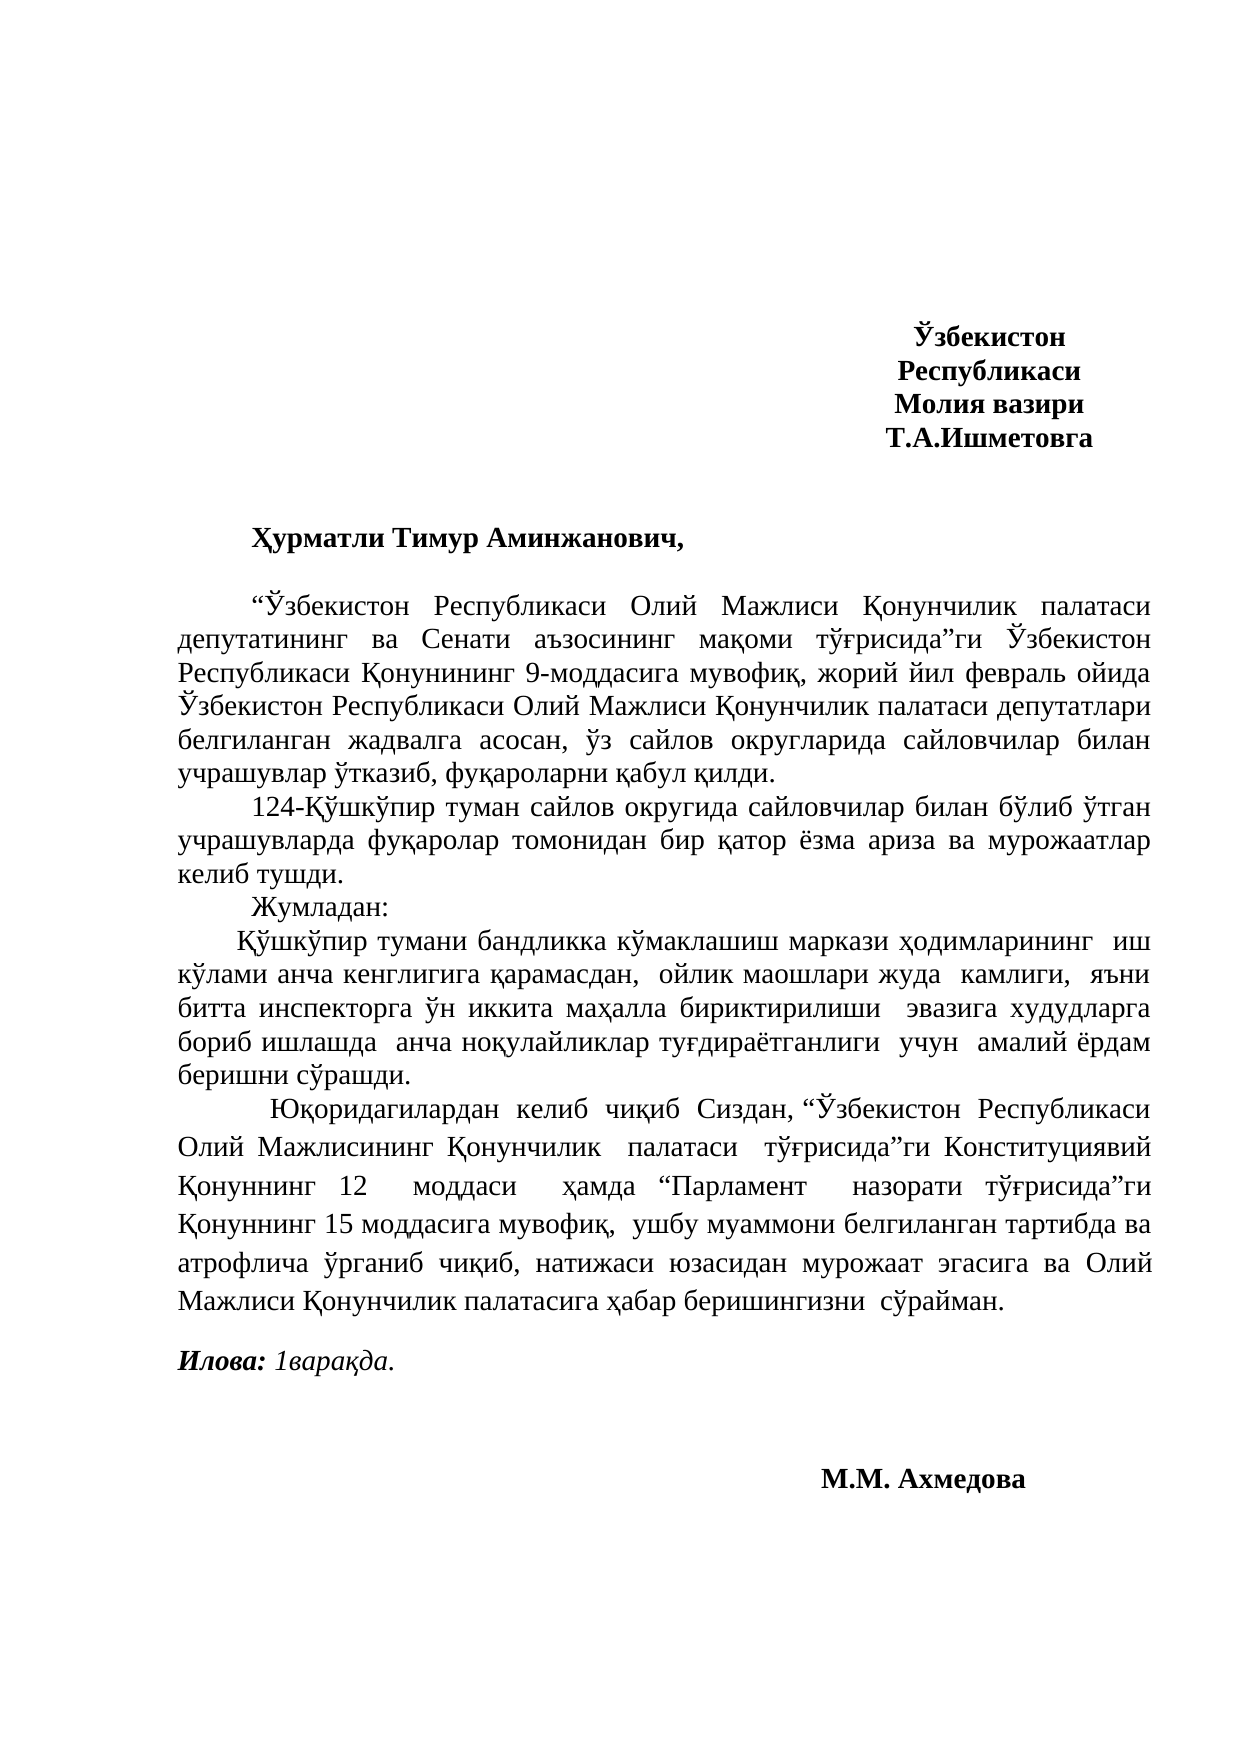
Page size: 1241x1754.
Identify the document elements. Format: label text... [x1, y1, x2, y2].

text Илова: 1варақда. [177, 1343, 1152, 1376]
text Ўзбекистон Республикаси [827, 319, 1152, 386]
text Жумладан: [177, 889, 1152, 923]
text Т.А.Ишметовга [827, 420, 1152, 453]
text М.М. Ахмедова [177, 1462, 1152, 1495]
text 124-Қўшкўпир туман сайлов округида сайловчилар билан бўлиб ўтган учрашувларда фуқаролар томонидан бир қатор ёзма ариза ва мурожаатлар келиб тушди. [177, 789, 1152, 889]
text Молия вазири [827, 386, 1152, 420]
text Юқоридагилардан келиб чиқиб Сиздан, “Ўзбекистон Республикаси Олий Мажлисининг Қонунчилик палатаси тўғрисида”ги Конституциявий Қонуннинг 12 моддаси ҳамда “Парламент назорати тўғрисида”ги Қонуннинг 15 моддасига мувофиқ, ушбу муаммони белгиланган тартибда ва атрофлича ўрганиб чиқиб, натижаси юзасидан мурожаат эгасига ва Олий Мажлиси Қонунчилик палатасига ҳабар беришингизни сўрайман. [177, 1091, 1152, 1317]
text Ҳурматли Тимур Аминжанович, [177, 521, 1152, 554]
text “Ўзбекистон Республикаси Олий Мажлиси Қонунчилик палатаси депутатининг ва Сенати аъзосининг мақоми тўғрисида”ги Ўзбекистон Республикаси Қонунининг 9-моддасига мувофиқ, жорий йил февраль ойида Ўзбекистон Республикаси Олий Мажлиси Қонунчилик палатаси депутатлари белгиланган жадвалга асосан, ўз сайлов округларида сайловчилар билан учрашувлар ўтказиб, фуқароларни қабул қилди. [177, 588, 1152, 789]
text Қўшкўпир тумани бандликка кўмаклашиш маркази ҳодимларининг иш кўлами анча кенглигига қарамасдан, ойлик маошлари жуда камлиги, яъни битта инспекторга ўн иккита маҳалла бириктирилиши эвазига худудларга бориб ишлашда анча ноқулайликлар туғдираётганлиги учун амалий ёрдам беришни сўрашди. [177, 923, 1152, 1091]
